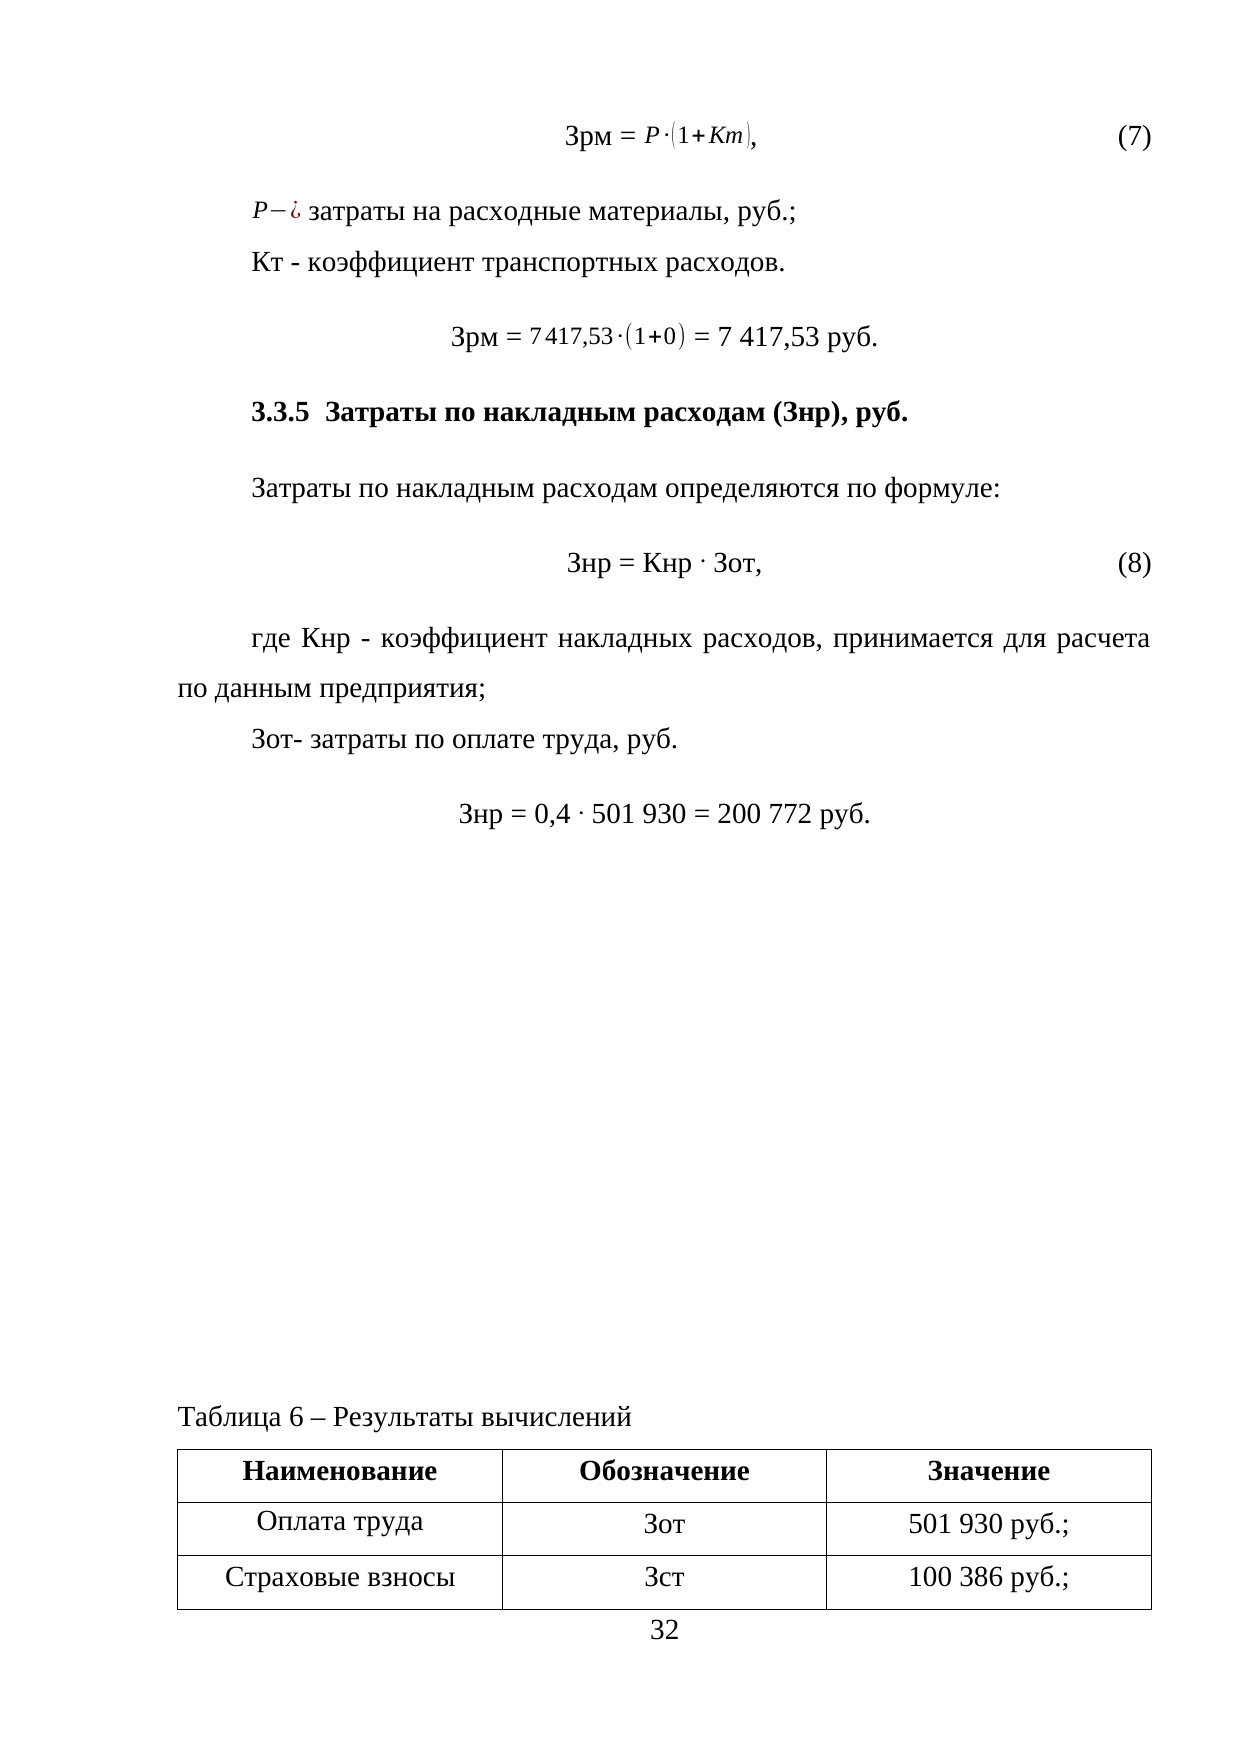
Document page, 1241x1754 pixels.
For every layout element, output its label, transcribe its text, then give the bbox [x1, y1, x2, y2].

text Таблица 6 – Результаты вычислений [177, 1399, 1152, 1432]
list Затраты по накладным расходам (Знр), руб. [177, 394, 1152, 428]
table_header Значение [827, 1450, 1151, 1502]
text затраты на расходные материалы, руб.; [177, 193, 1152, 227]
table_cell Зст [503, 1556, 826, 1608]
table_cell 501 930 руб.; [827, 1503, 1151, 1555]
text Зрм = , (7) [177, 118, 1152, 152]
text Знр = Кнр Зот, (8) [177, 545, 1152, 578]
table_cell Зот [503, 1503, 826, 1555]
list Зрм = = 7 417,53 руб. [177, 319, 1152, 353]
table_header Наименование [178, 1450, 502, 1502]
table_header Обозначение [503, 1450, 826, 1502]
table_cell Оплата труда [178, 1503, 502, 1555]
text Знр = 0,4 501 930 = 200 772 руб. [177, 796, 1152, 830]
text Кт - коэффициент транспортных расходов. [177, 244, 1152, 277]
text где Кнр - коэффициент накладных расходов, принимается для расчета по данным предприятия; [177, 620, 1152, 704]
text Затраты по накладным расходам определяются по формуле: [177, 470, 1152, 503]
table_cell Страховые взносы [178, 1556, 502, 1608]
text Зот- затраты по оплате труда, руб. [177, 721, 1152, 754]
table_cell 100 386 руб.; [827, 1556, 1151, 1608]
